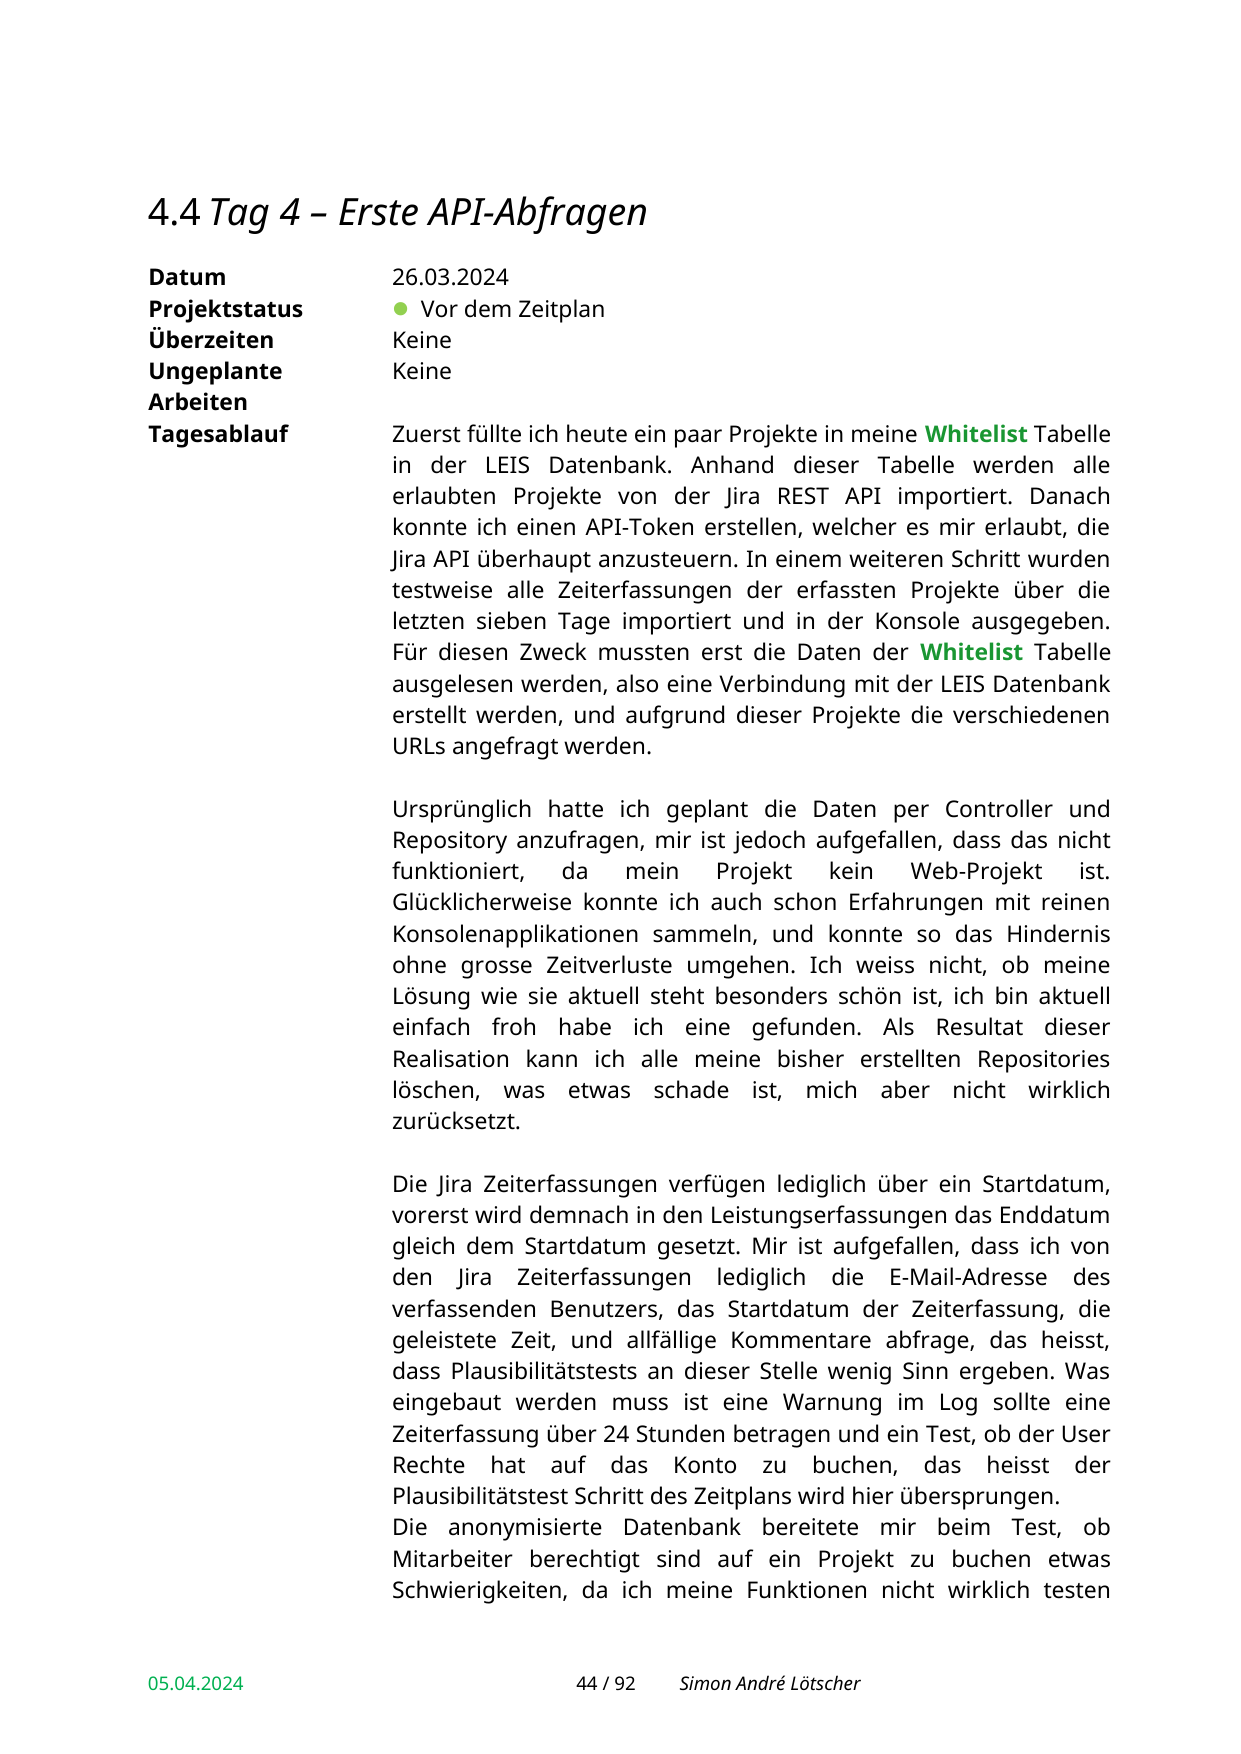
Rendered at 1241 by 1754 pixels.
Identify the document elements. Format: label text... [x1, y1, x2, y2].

table_cell Überzeiten [148, 324, 381, 355]
table_cell Vor dem Zeitplan [381, 293, 1122, 324]
table_cell Ungeplante Arbeiten [148, 355, 381, 418]
text Tag 4 – Erste API-Abfragen [148, 185, 1152, 236]
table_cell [381, 418, 1122, 1605]
table_cell Projektstatus [148, 293, 381, 324]
table_cell Tagesablauf [148, 418, 381, 1605]
table_cell Keine [381, 324, 1122, 355]
table_header 26.03.2024 [381, 261, 1122, 293]
table_header Datum [148, 261, 381, 293]
table_cell Keine [381, 355, 1122, 418]
